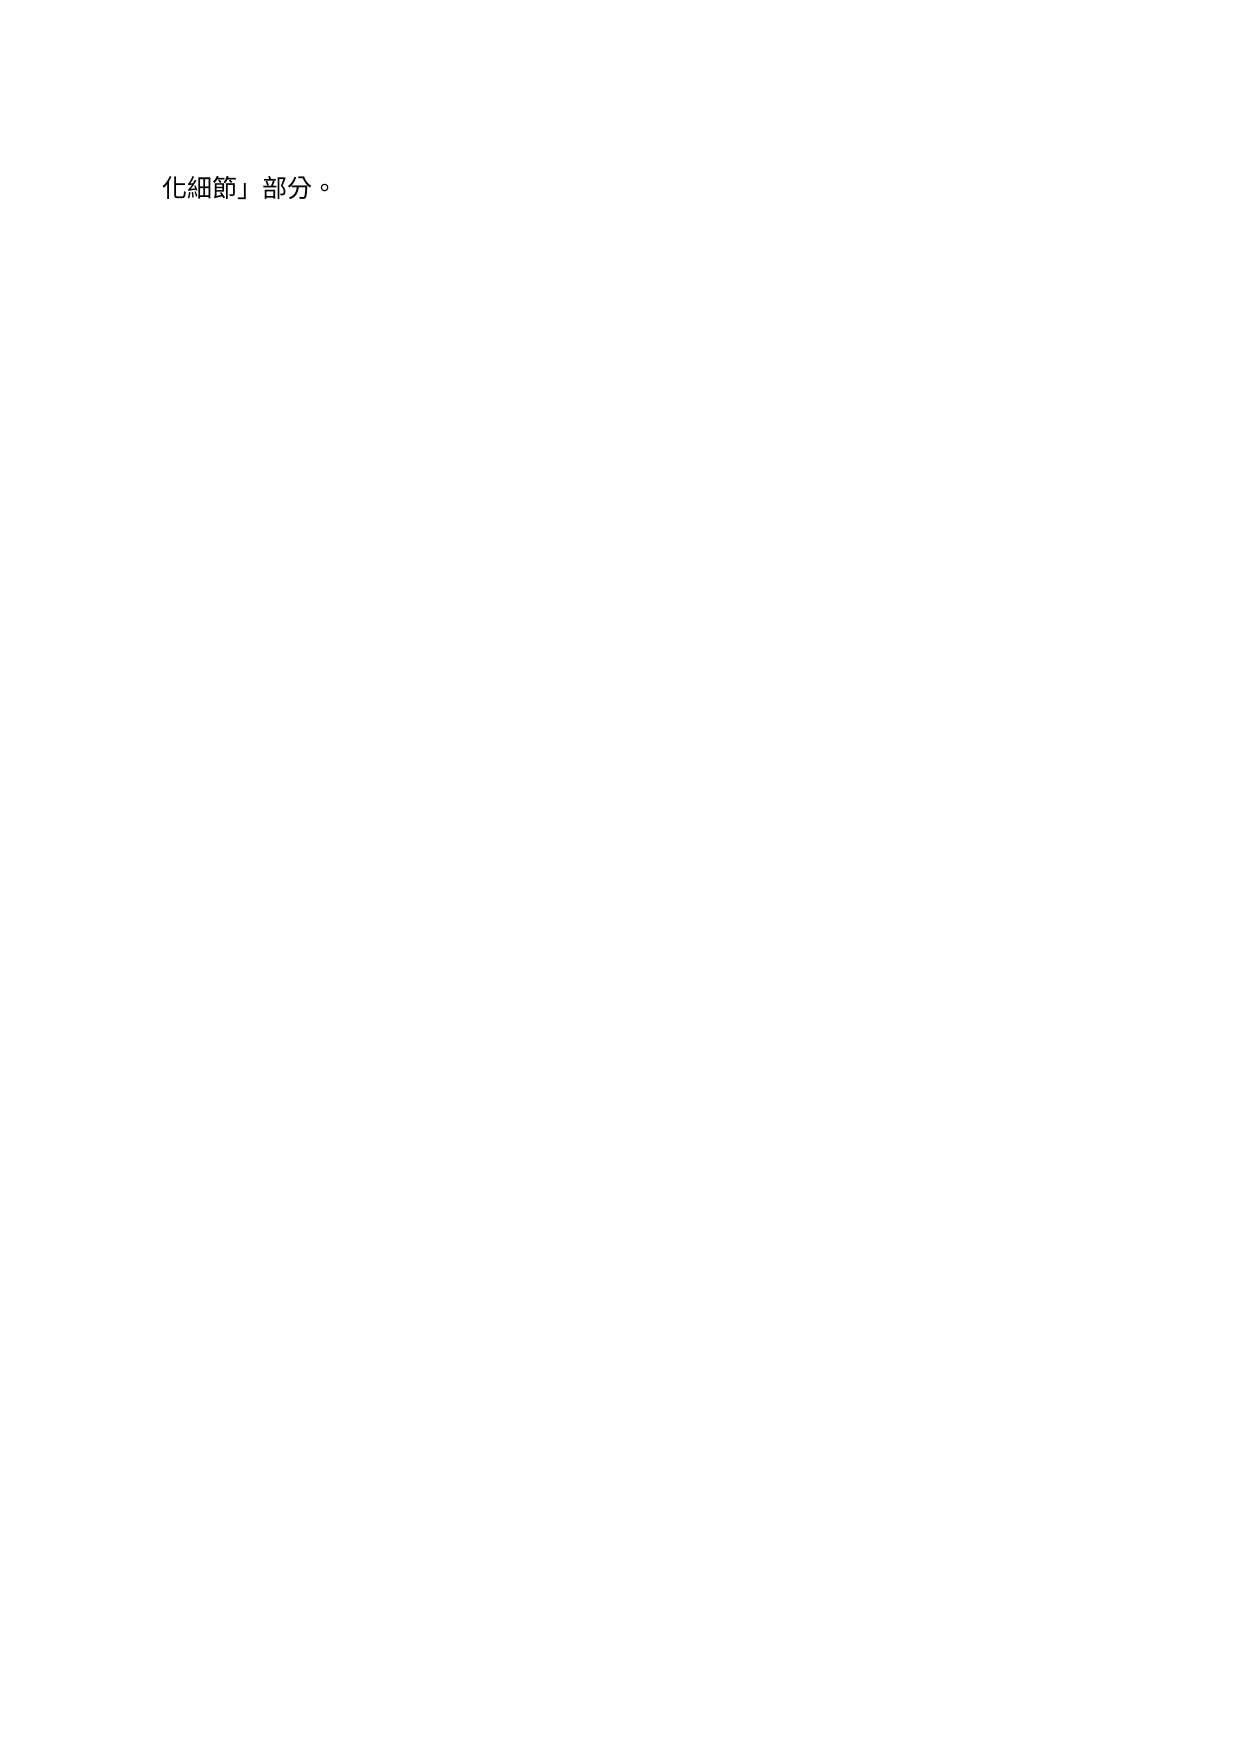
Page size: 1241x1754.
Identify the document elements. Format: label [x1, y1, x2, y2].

list [162, 169, 1128, 205]
